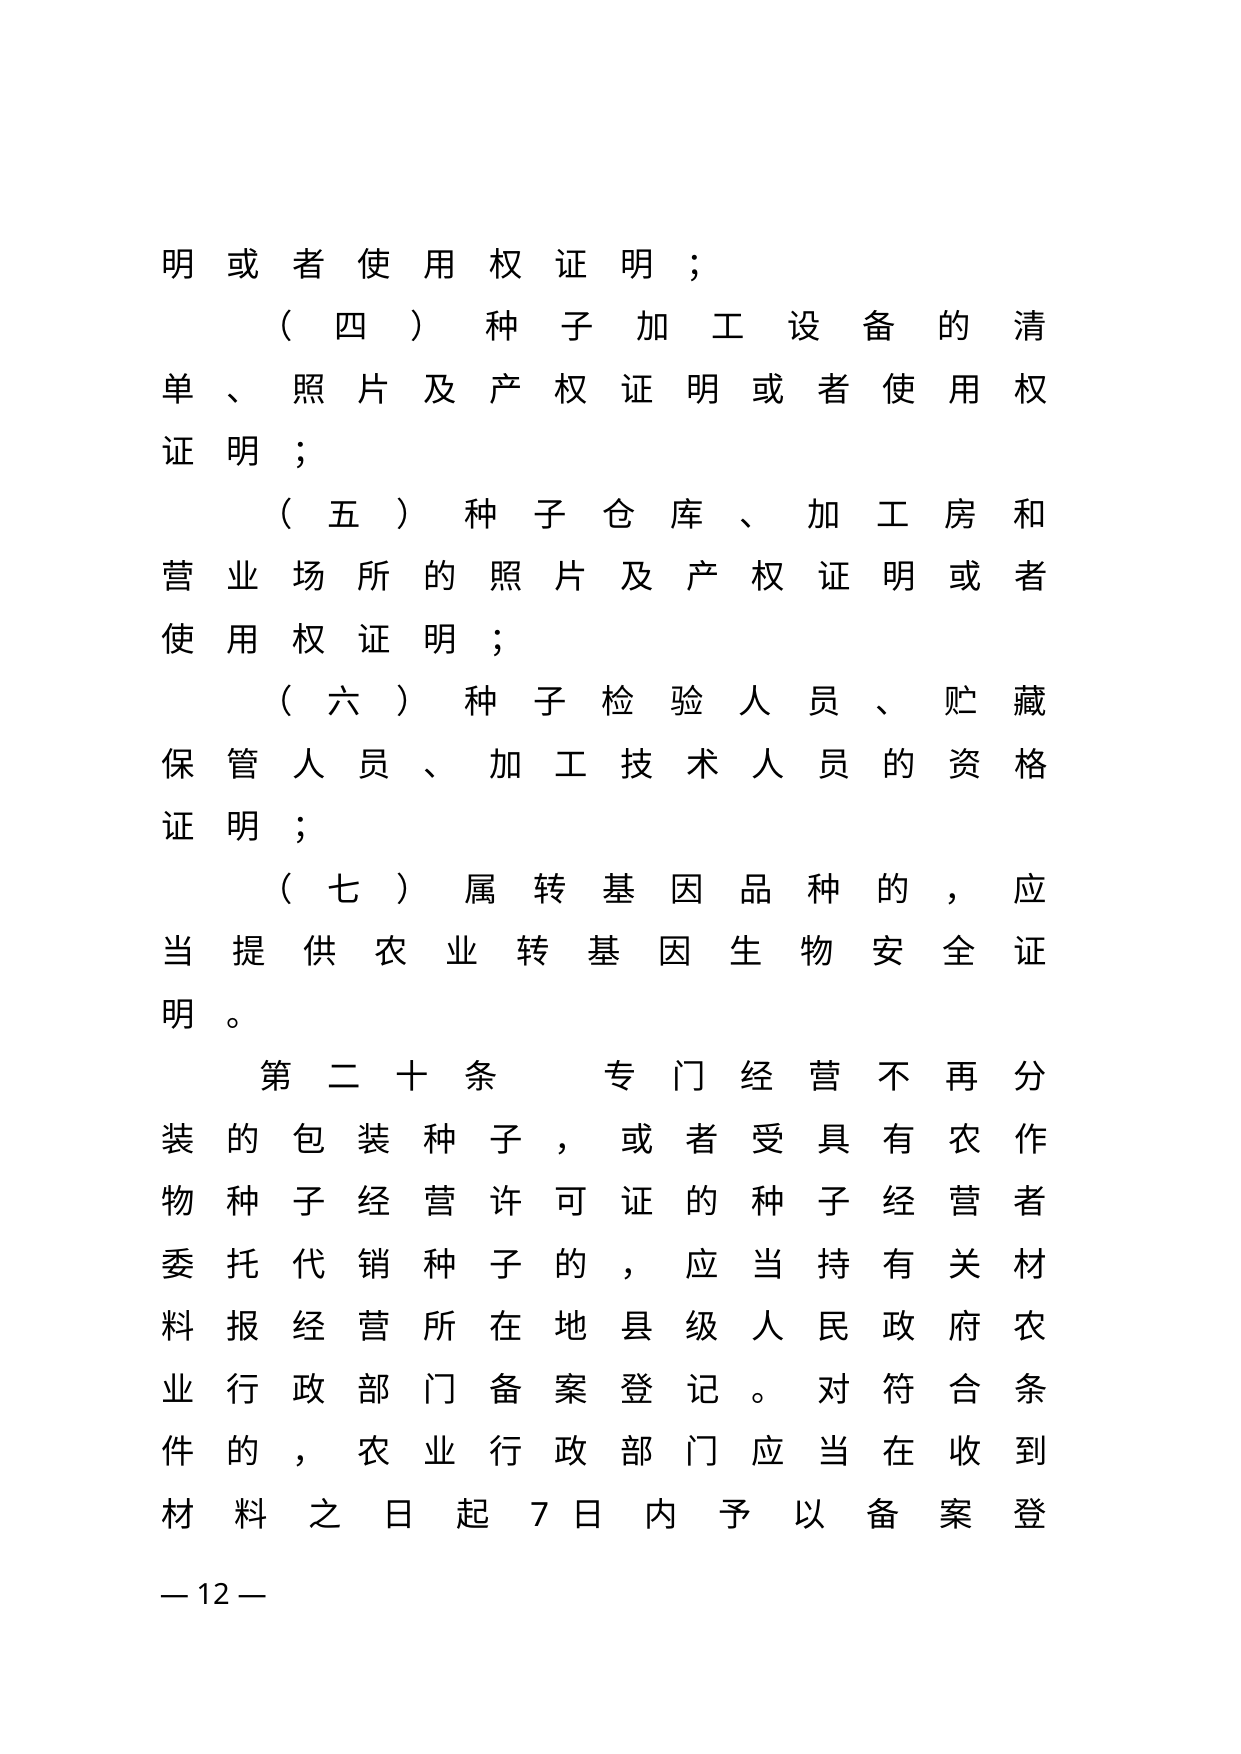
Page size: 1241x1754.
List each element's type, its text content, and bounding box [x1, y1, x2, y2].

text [161, 1043, 1079, 1543]
text （四）种子加工设备的清单、照片及产权证明或者使用权证明； [161, 293, 1079, 481]
text （六）种子检验人员、贮藏保管人员、加工技术人员的资格证明； [161, 668, 1079, 856]
text （五）种子仓库、加工房和营业场所的照片及产权证明或者使用权证明； [161, 481, 1079, 668]
text （七）属转基因品种的，应当提供农业转基因生物安全证明。 [161, 856, 1079, 1043]
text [161, 231, 1079, 293]
